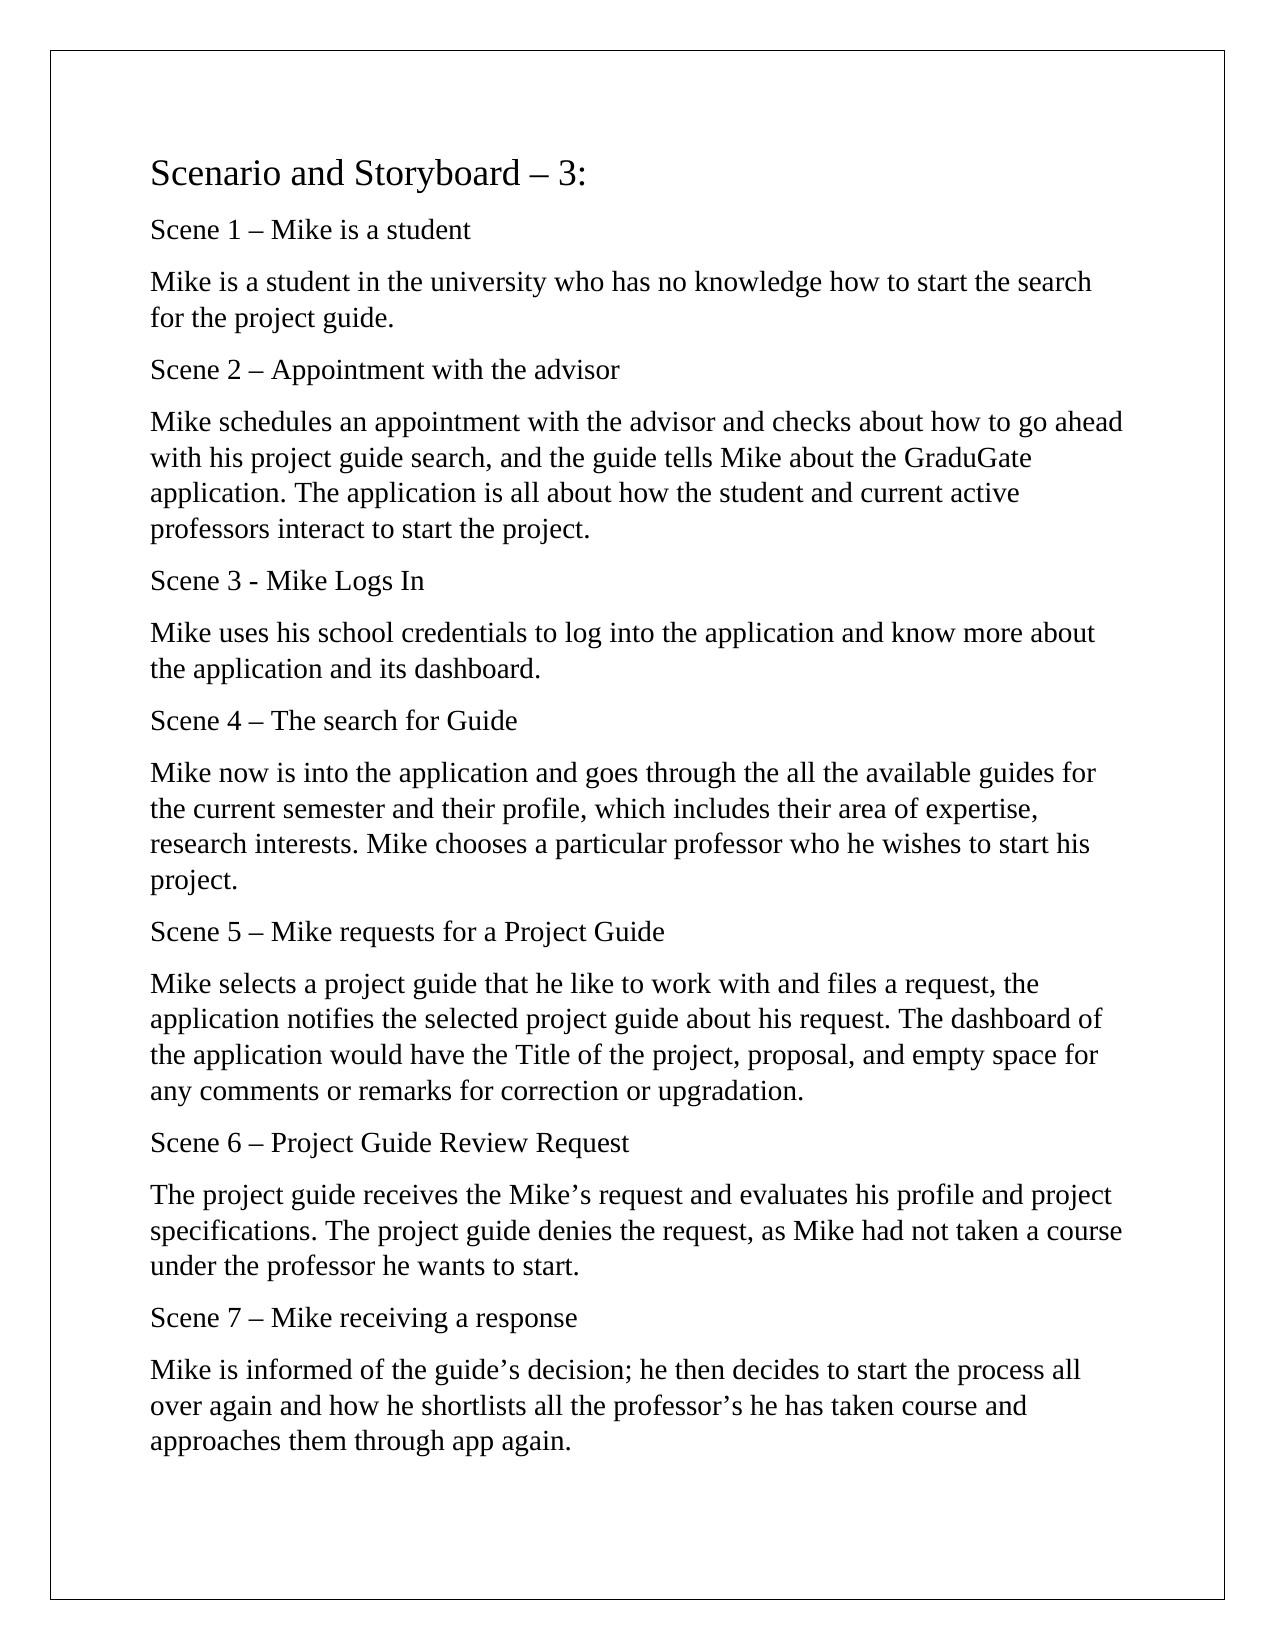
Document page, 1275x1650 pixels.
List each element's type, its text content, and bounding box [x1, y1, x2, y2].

text Scene 4 – The search for Guide [150, 703, 1125, 737]
text Mike now is into the application and goes through the all the available guides for the current semester and their profile, which includes their area of expertise, research interests. Mike chooses a particular professor who he wishes to start his project. [150, 755, 1125, 895]
text Scene 5 – Mike requests for a Project Guide [150, 914, 1125, 947]
text Scene 3 - Mike Logs In [150, 563, 1125, 597]
text Mike selects a project guide that he like to work with and files a request, the application notifies the selected project guide about his request. The dashboard of the application would have the Title of the project, proposal, and empty space for any comments or remarks for correction or upgradation. [150, 966, 1125, 1106]
text Scene 1 – Mike is a student [150, 212, 1125, 246]
text The project guide receives the Mike’s request and evaluates his profile and project specifications. The project guide denies the request, as Mike had not taken a course under the professor he wants to start. [150, 1177, 1125, 1282]
text Mike uses his school credentials to log into the application and know more about the application and its dashboard. [150, 615, 1125, 684]
text Mike is a student in the university who has no knowledge how to start the search for the project guide. [150, 264, 1125, 333]
text Scene 7 – Mike receiving a response [150, 1300, 1125, 1334]
text Mike schedules an appointment with the advisor and checks about how to go ahead with his project guide search, and the guide tells Mike about the GraduGate application. The application is all about how the student and current active professors interact to start the project. [150, 404, 1125, 544]
text Scene 2 – Appointment with the advisor [150, 352, 1125, 386]
text Mike is informed of the guide’s decision; he then decides to start the process all over again and how he shortlists all the professor’s he has taken course and approaches them through app again. [150, 1352, 1125, 1457]
text Scene 6 – Project Guide Review Request [150, 1125, 1125, 1158]
text Scenario and Storyboard – 3: [150, 150, 1125, 193]
